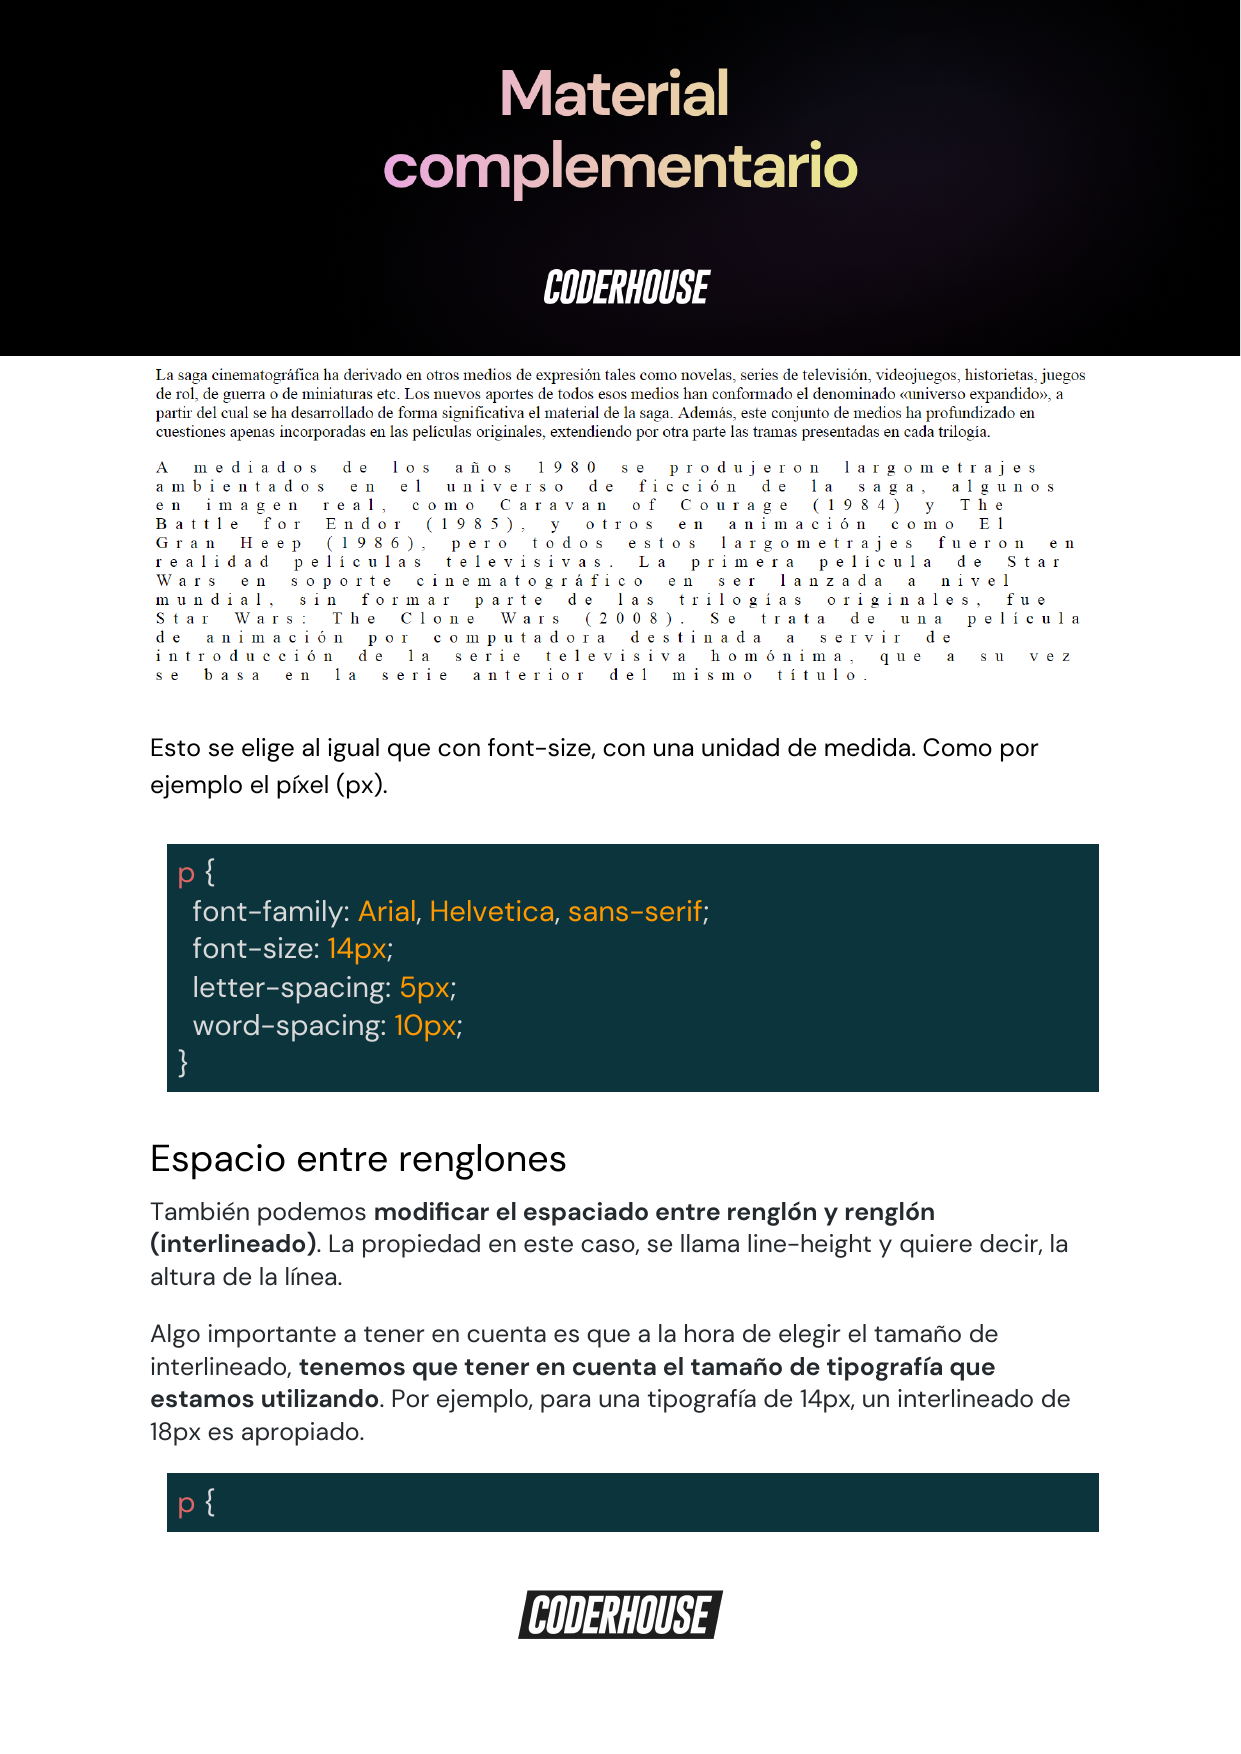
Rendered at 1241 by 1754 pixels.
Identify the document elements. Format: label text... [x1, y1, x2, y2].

table_header p { font-family: Arial, Helvetica, sans-serif; font-size: 14px; letter-spacing: 5px; word-spacing: 10px; } [167, 844, 1099, 1092]
text También podemos modificar el espaciado entre renglón y renglón (interlineado). La propiedad en este caso, se llama line-height y quiere decir, la altura de la línea. [150, 1196, 1090, 1293]
text Esto se elige al igual que con font-size, con una unidad de medida. Como por ejemplo el píxel (px). [150, 732, 1090, 801]
subtitle Espacio entre renglones [150, 1134, 1090, 1183]
text Algo importante a tener en cuenta es que a la hora de elegir el tamaño de interlineado, tenemos que tener en cuenta el tamaño de tipografía que estamos utilizando. Por ejemplo, para una tipografía de 14px, un interlineado de 18px es apropiado. [150, 1318, 1090, 1448]
picture [512, 1587, 728, 1642]
picture [0, 0, 1241, 356]
table_header p { font-family: Arial, Helvetica, sans-serif; font-size: 14px; letter-spacing: 5px; word-spacing: 10px; line-height: 18px; } [167, 1473, 1099, 1532]
picture [150, 359, 1091, 691]
